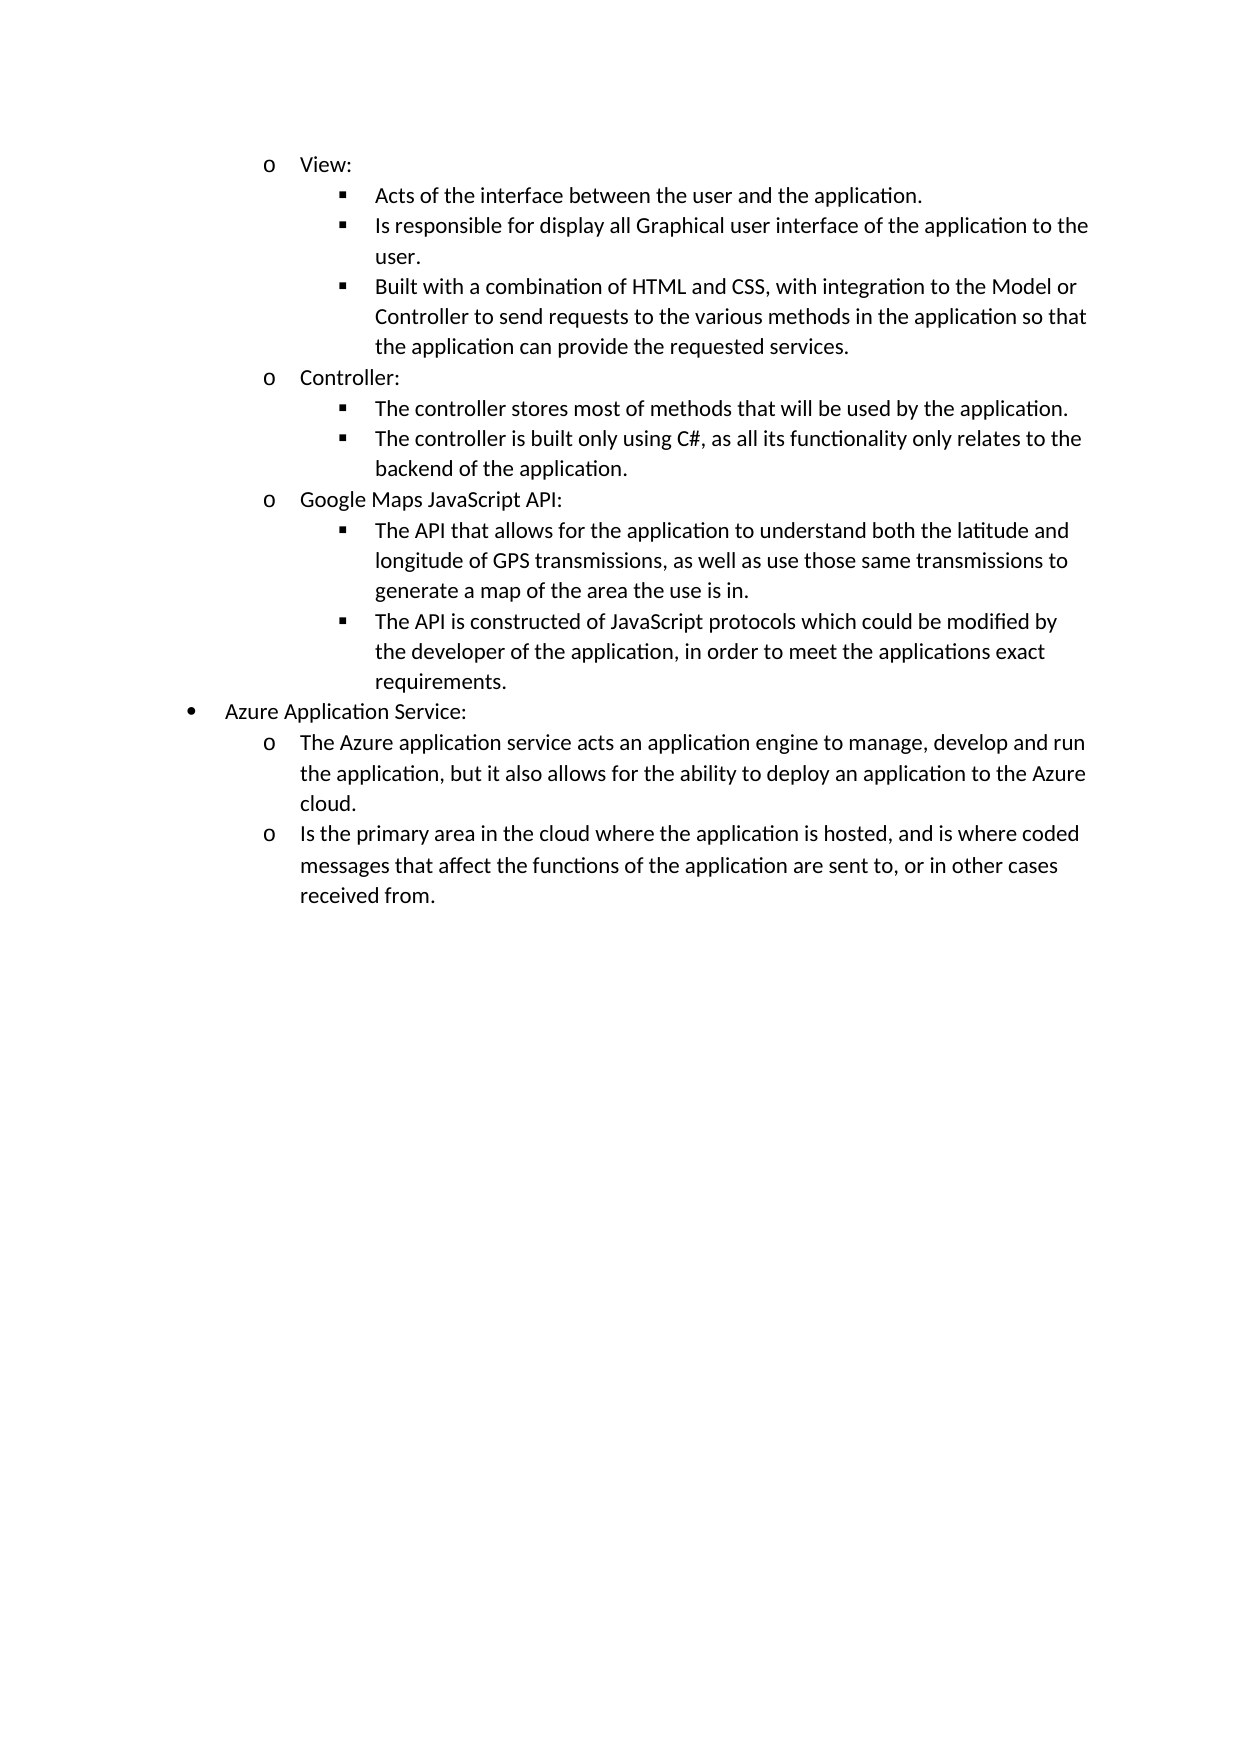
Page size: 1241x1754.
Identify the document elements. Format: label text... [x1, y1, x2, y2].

list Is responsible for display all Graphical user interface of the application to the user. [337, 212, 1090, 270]
list The API is constructed of JavaScript protocols which could be modified by the developer of the application, in order to meet the applications exact requirements. [337, 607, 1090, 695]
list View: [262, 150, 1090, 179]
list Controller: [262, 363, 1090, 392]
list The API that allows for the application to understand both the latitude and longitude of GPS transmissions, as well as use those same transmissions to generate a map of the area the use is in. [337, 516, 1090, 605]
list The Azure application service acts an application engine to manage, develop and run the application, but it also allows for the ability to deploy an application to the Azure cloud. [262, 728, 1090, 817]
list Google Maps JavaScript API: [262, 485, 1090, 514]
list Is the primary area in the cloud where the application is hosted, and is where coded messages that affect the functions of the application are sent to, or in other cases received from. [262, 819, 1090, 909]
list Azure Application Service: [187, 697, 1090, 726]
list Acts of the interface between the user and the application. [337, 181, 1090, 209]
list The controller is built only using C#, as all its functionality only relates to the backend of the application. [337, 424, 1090, 483]
list The controller stores most of methods that will be used by the application. [337, 394, 1090, 422]
list Built with a combination of HTML and CSS, with integration to the Model or Controller to send requests to the various methods in the application so that the application can provide the requested services. [337, 272, 1090, 361]
